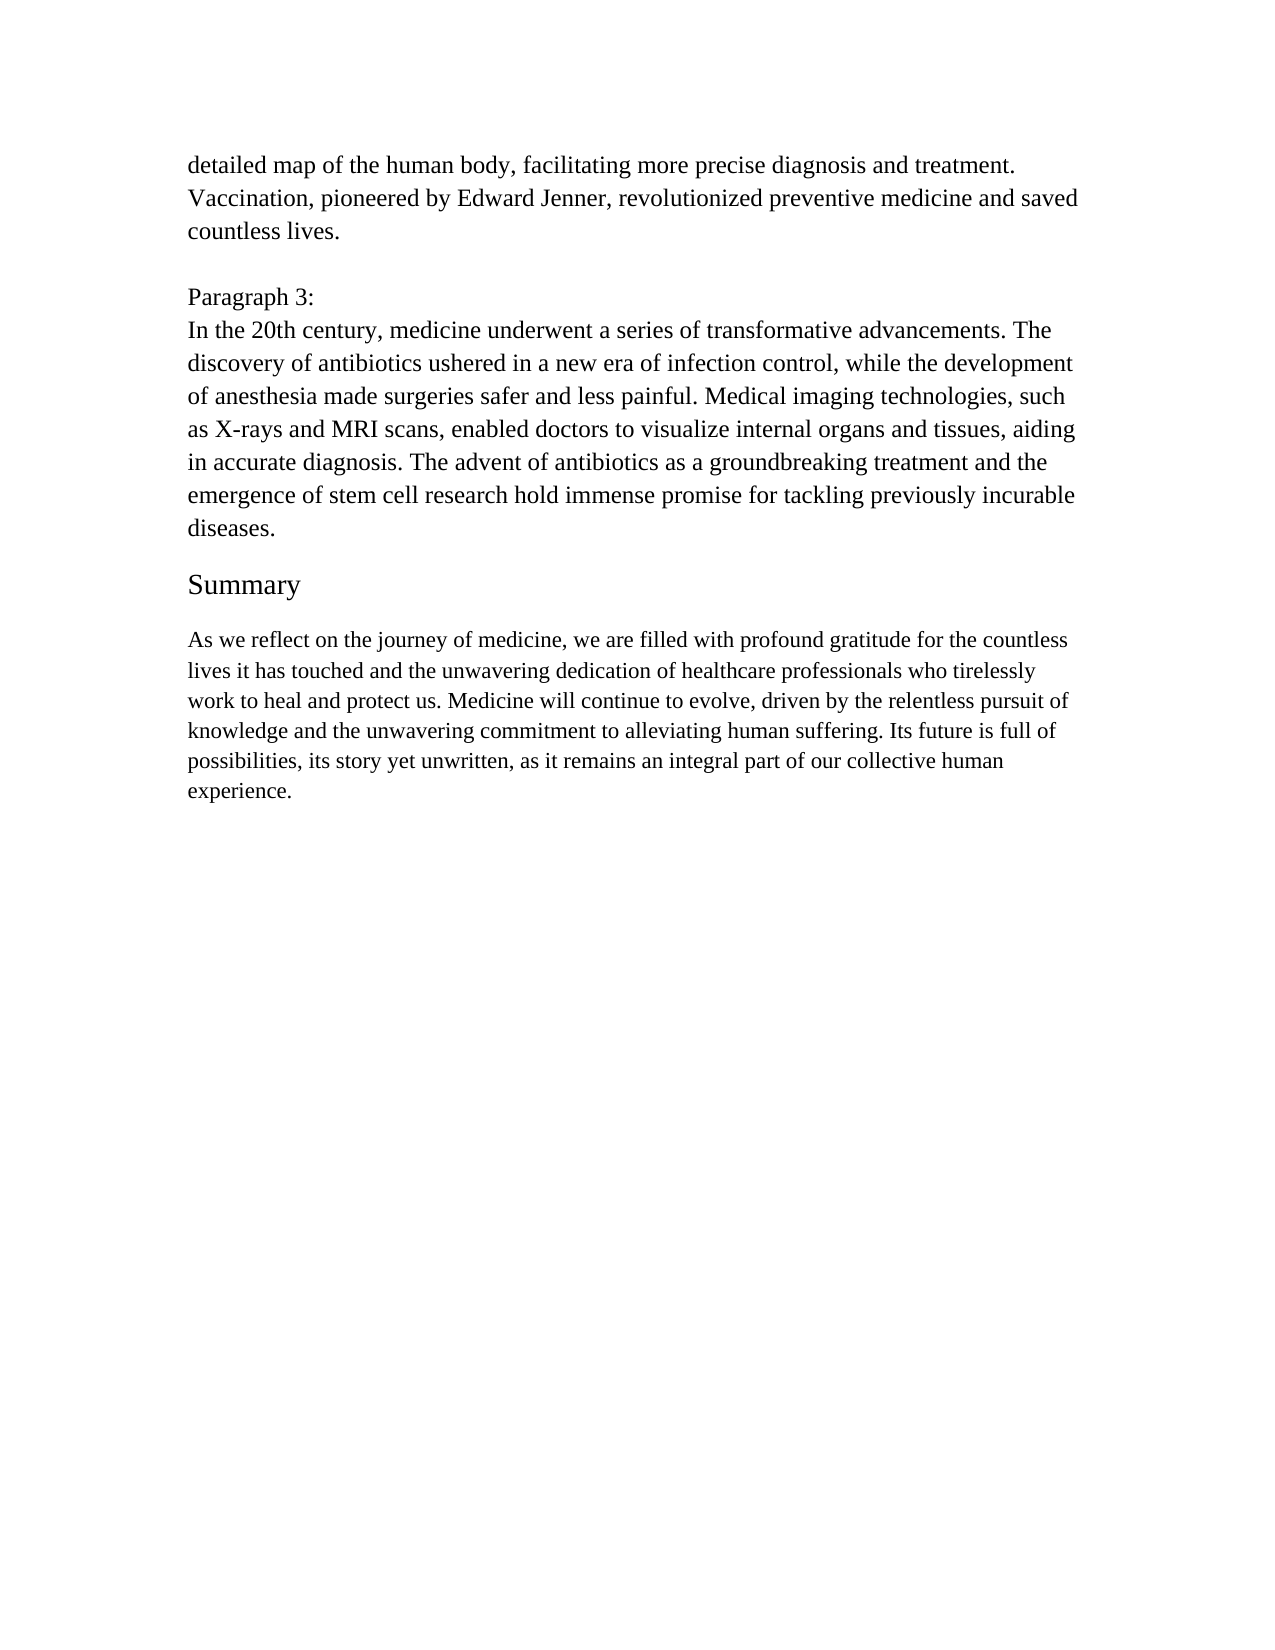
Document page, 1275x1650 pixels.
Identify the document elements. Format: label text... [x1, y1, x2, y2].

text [187, 150, 1087, 542]
text Summary [187, 567, 1087, 601]
text As we reflect on the journey of medicine, we are filled with profound gratitude for the countless lives it has touched and the unwavering dedication of healthcare professionals who tirelessly work to heal and protect us. Medicine will continue to evolve, driven by the relentless pursuit of knowledge and the unwavering commitment to alleviating human suffering. Its future is full of possibilities, its story yet unwritten, as it remains an integral part of our collective human experience. [187, 626, 1087, 804]
